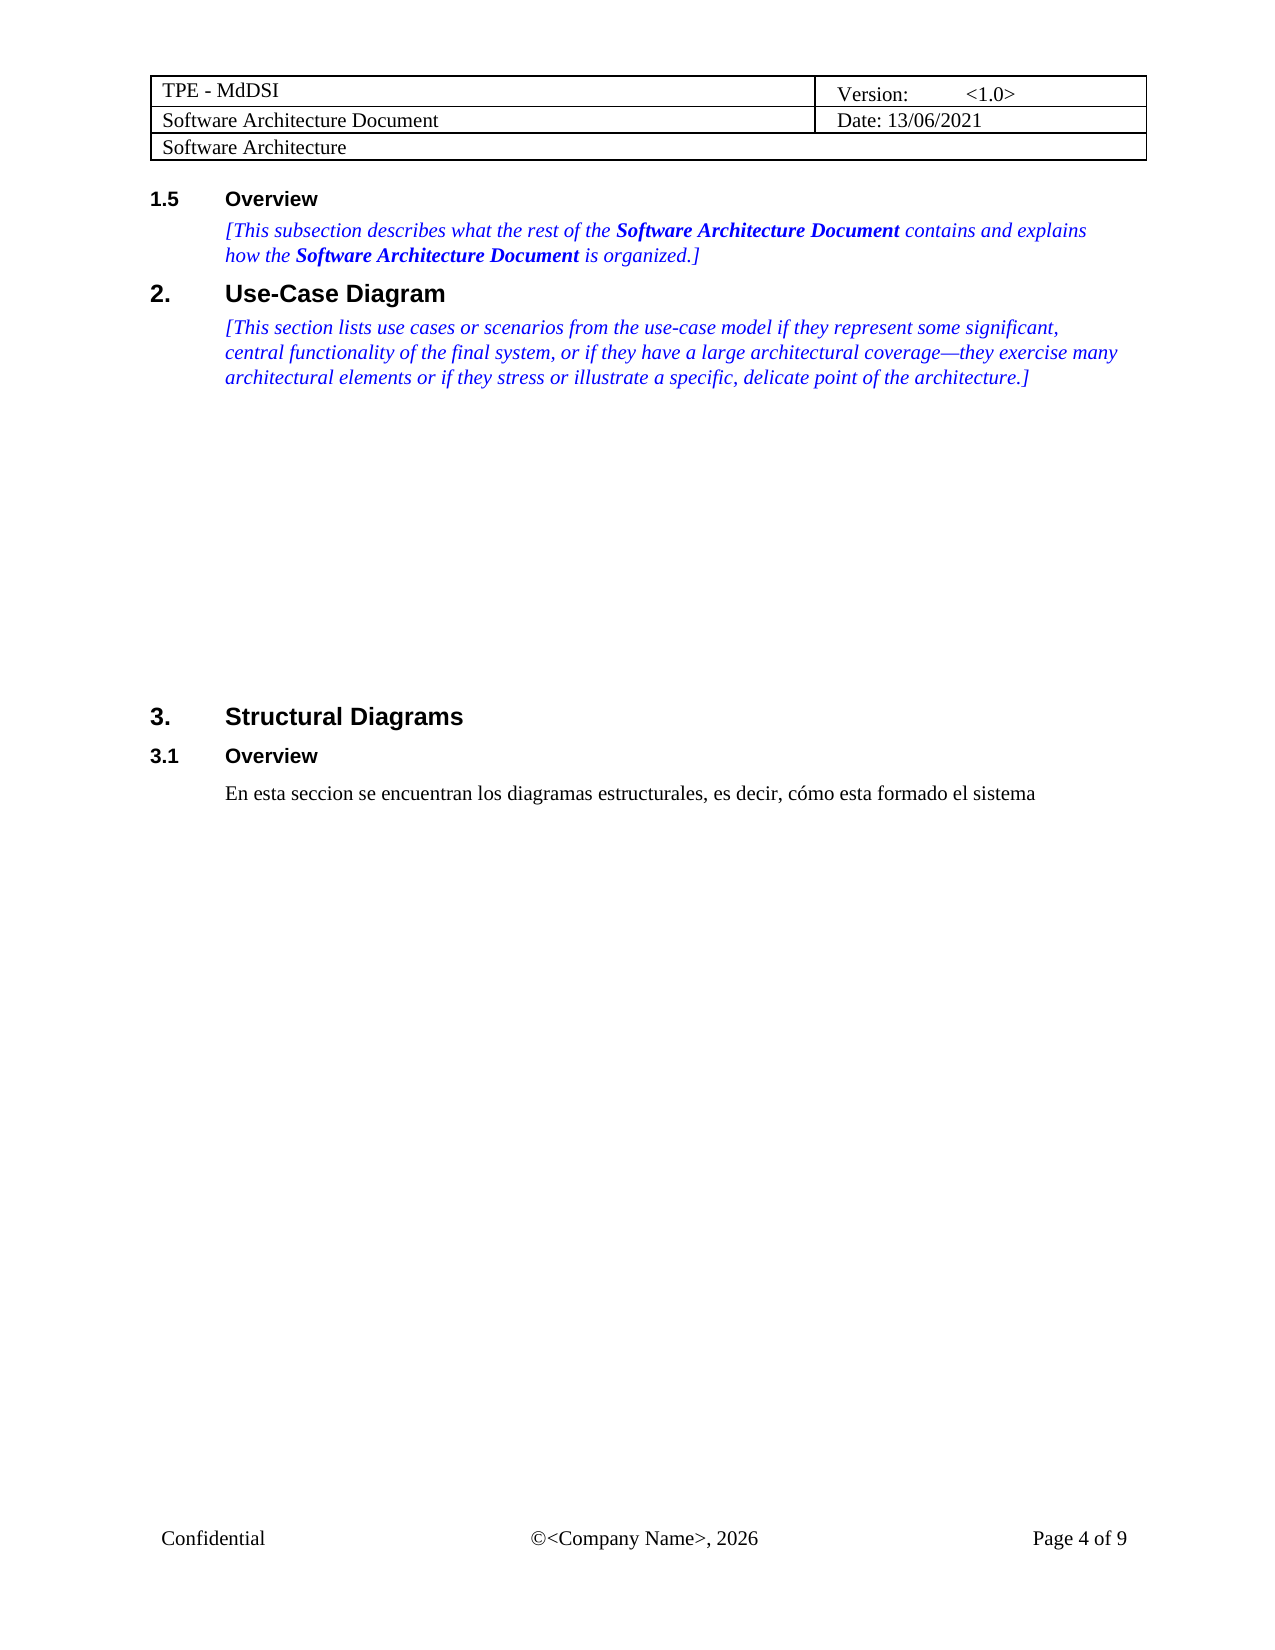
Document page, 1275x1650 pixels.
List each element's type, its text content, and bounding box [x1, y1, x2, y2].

subtitle Use-Case Diagram [150, 279, 1125, 308]
text [This subsection describes what the rest of the Software Architecture Document contains and explains how the Software Architecture Document is organized.] [225, 217, 1125, 267]
subtitle En esta seccion se encuentran los diagramas estructurales, es decir, cómo esta formado el sistema [225, 780, 1125, 805]
subtitle Overview [150, 743, 1125, 768]
text [This section lists use cases or scenarios from the use-case model if they represent some significant, central functionality of the final system, or if they have a large architectural coverage—they exercise many architectural elements or if they stress or illustrate a specific, delicate point of the architecture.] [225, 314, 1125, 389]
subtitle Overview [150, 185, 1125, 210]
subtitle Structural Diagrams [150, 702, 1125, 730]
